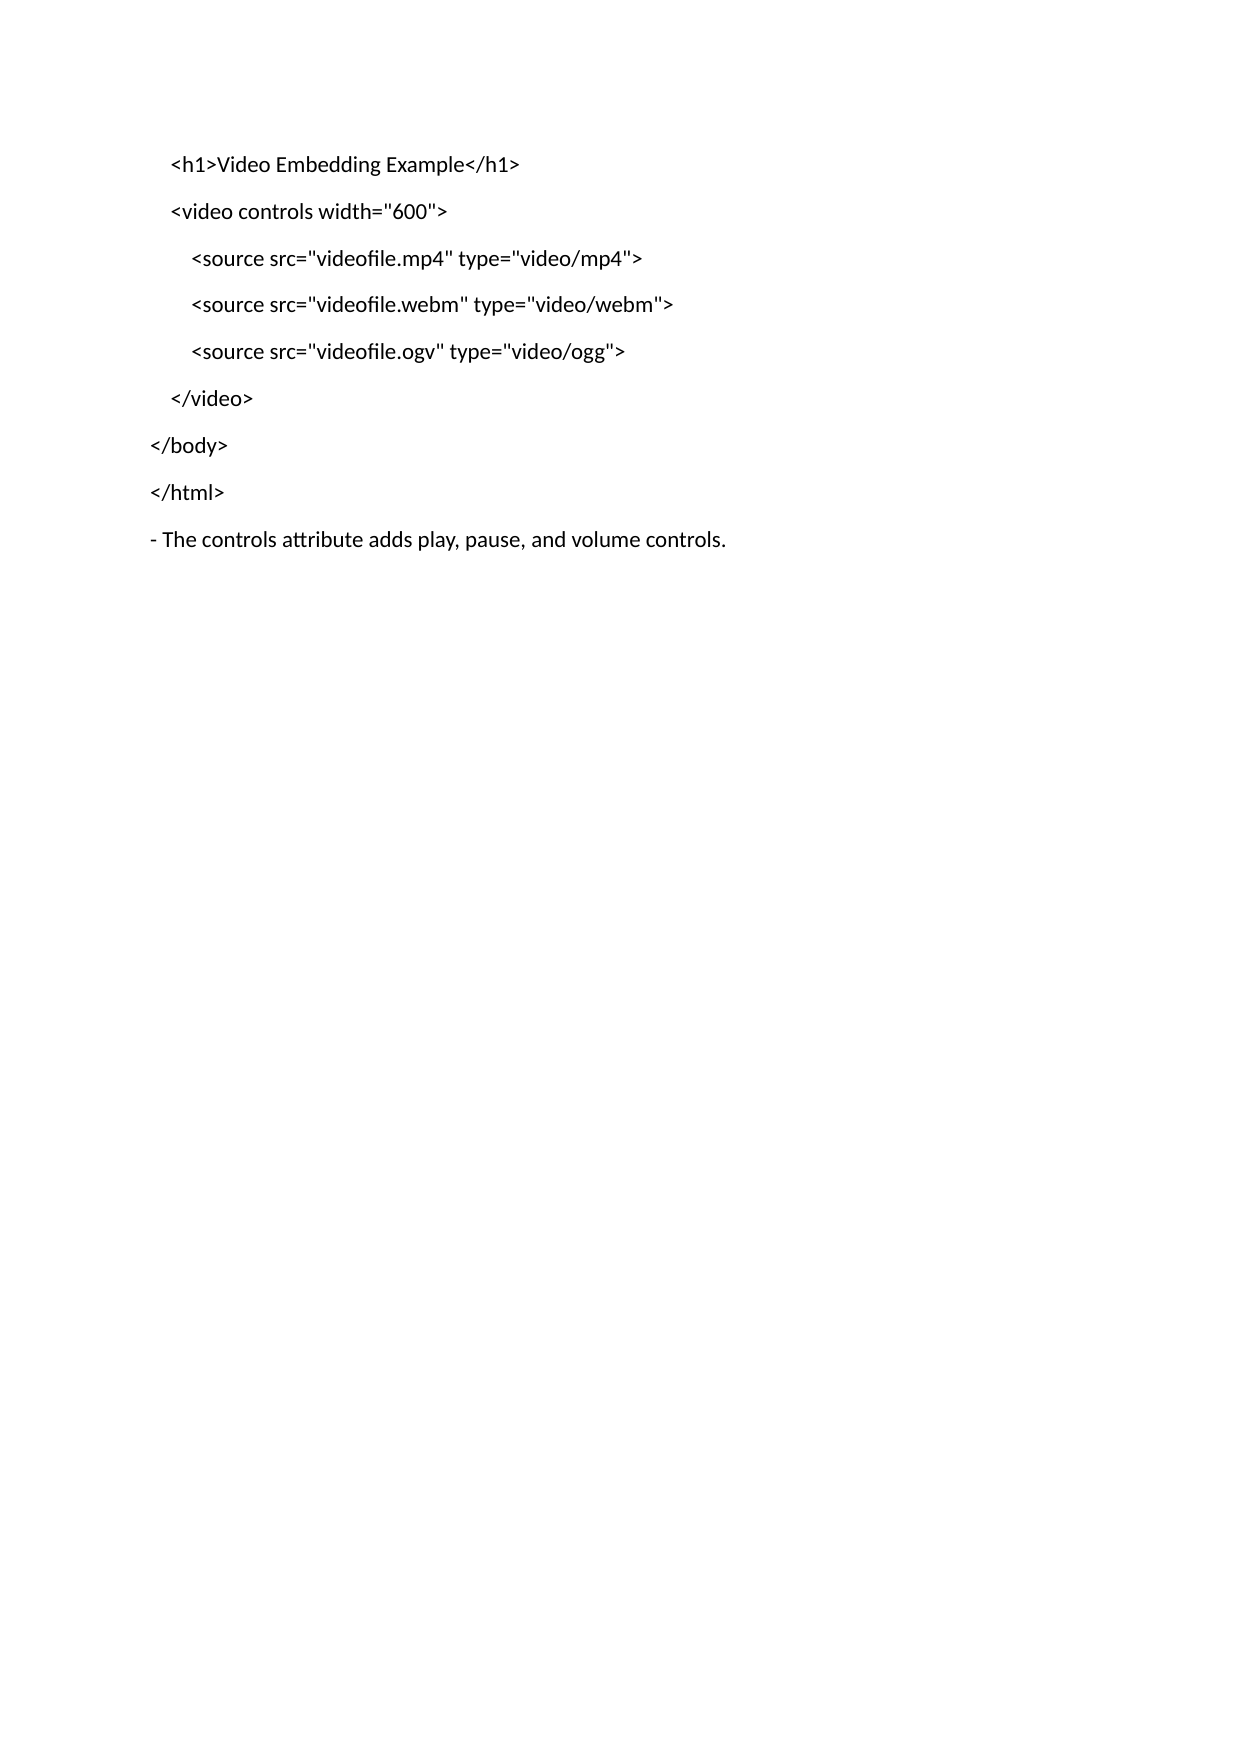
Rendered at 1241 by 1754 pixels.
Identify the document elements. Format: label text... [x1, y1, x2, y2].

text </body> [150, 431, 1090, 459]
text <h1>Video Embedding Example</h1> [150, 150, 1090, 178]
text <video controls width="600"> [150, 197, 1090, 225]
text <source src="videofile.webm" type="video/webm"> [150, 291, 1090, 319]
text - The controls attribute adds play, pause, and volume controls. [150, 525, 1090, 553]
text </video> [150, 384, 1090, 412]
text </html> [150, 478, 1090, 506]
text <source src="videofile.ogv" type="video/ogg"> [150, 337, 1090, 366]
text <source src="videofile.mp4" type="video/mp4"> [150, 244, 1090, 272]
